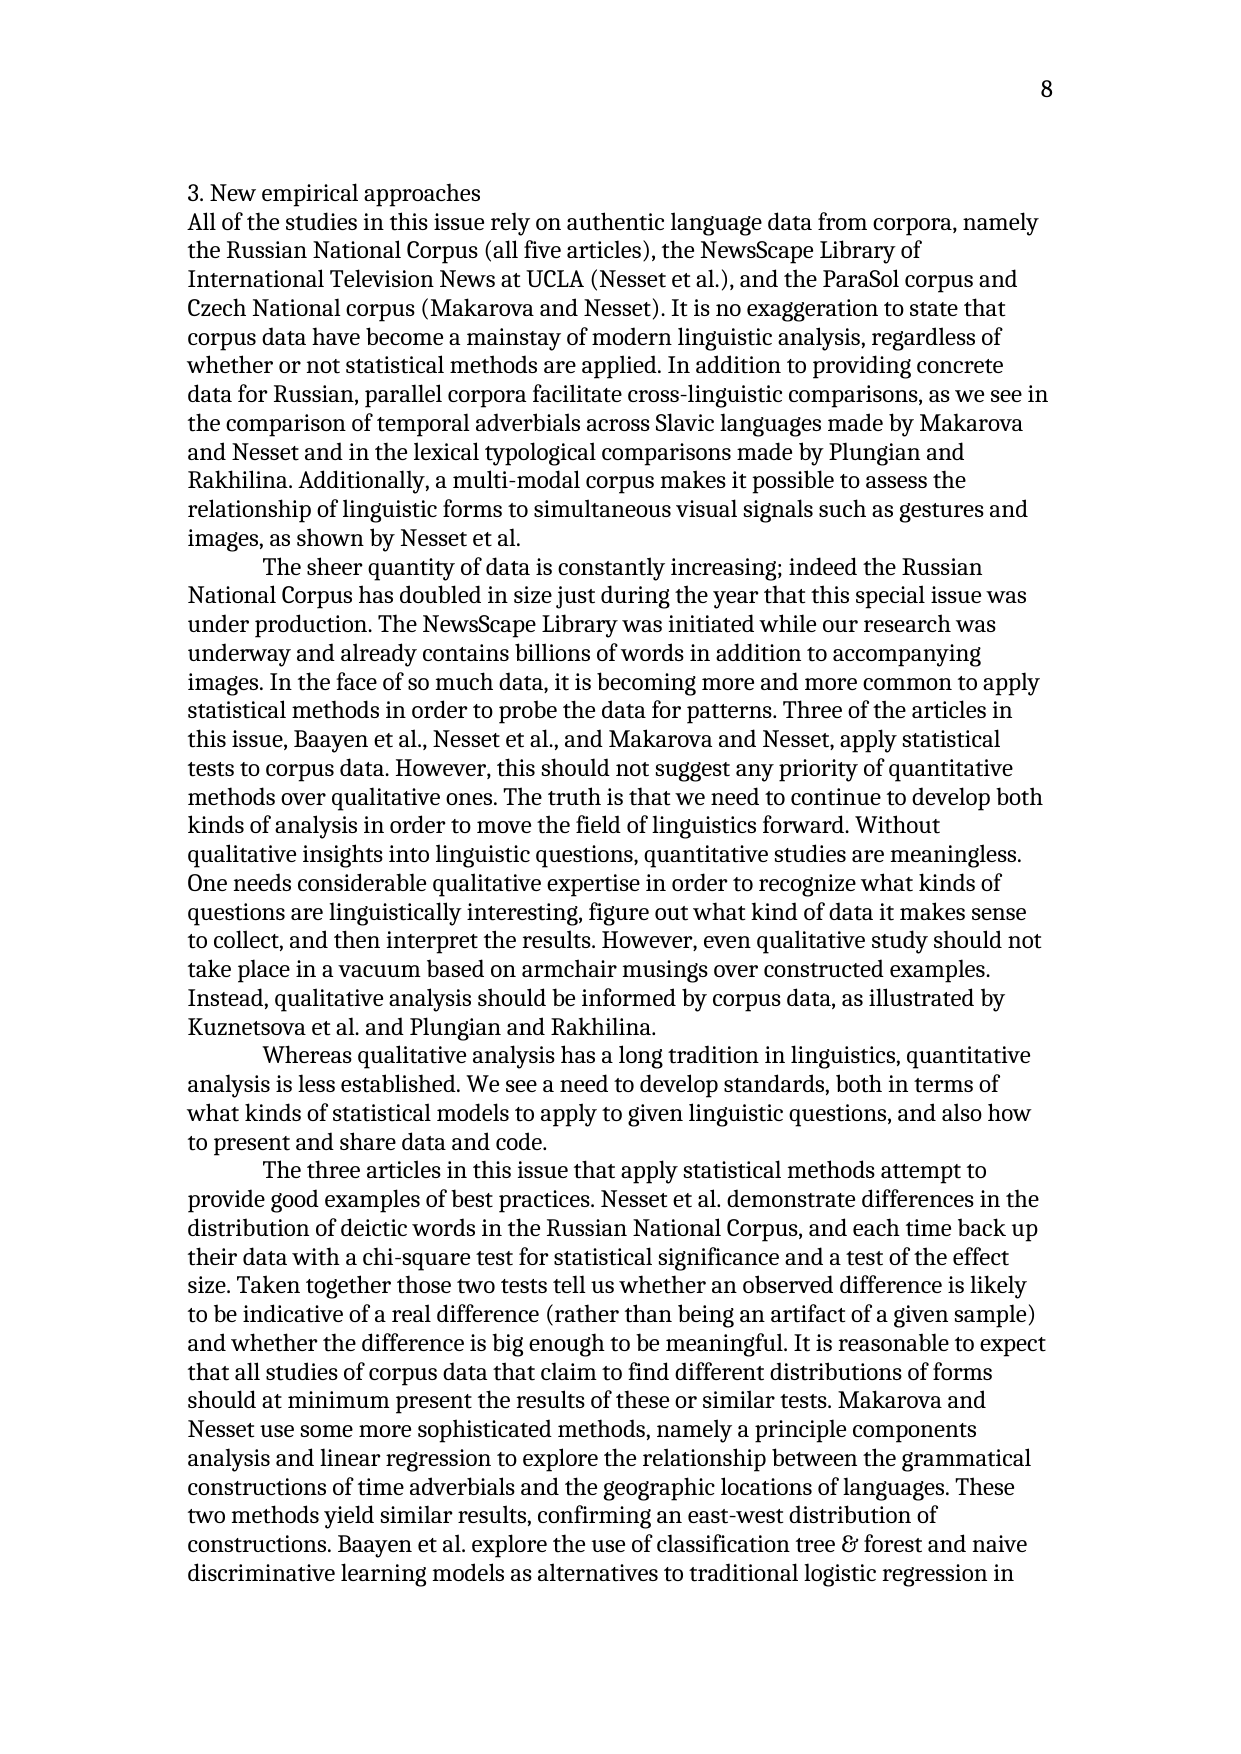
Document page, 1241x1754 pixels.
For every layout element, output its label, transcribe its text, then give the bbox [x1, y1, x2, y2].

text The sheer quantity of data is constantly increasing; indeed the Russian National Corpus has doubled in size just during the year that this special issue was under production. The NewsScape Library was initiated while our research was underway and already contains billions of words in addition to accompanying images. In the face of so much data, it is becoming more and more common to apply statistical methods in order to probe the data for patterns. Three of the articles in this issue, Baayen et al., Nesset et al., and Makarova and Nesset, apply statistical tests to corpus data. However, this should not suggest any priority of quantitative methods over qualitative ones. The truth is that we need to continue to develop both kinds of analysis in order to move the field of linguistics forward. Without qualitative insights into linguistic questions, quantitative studies are meaningless. One needs considerable qualitative expertise in order to recognize what kinds of questions are linguistically interesting, figure out what kind of data it makes sense to collect, and then interpret the results. However, even qualitative study should not take place in a vacuum based on armchair musings over constructed examples. Instead, qualitative analysis should be informed by corpus data, as illustrated by Kuznetsova et al. and Plungian and Rakhilina. [187, 552, 1053, 1041]
text All of the studies in this issue rely on authentic language data from corpora, namely the Russian National Corpus (all five articles), the NewsScape Library of International Television News at UCLA (Nesset et al.), and the ParaSol corpus and Czech National corpus (Makarova and Nesset). It is no exaggeration to state that corpus data have become a mainstay of modern linguistic analysis, regardless of whether or not statistical methods are applied. In addition to providing concrete data for Russian, parallel corpora facilitate cross-linguistic comparisons, as we see in the comparison of temporal adverbials across Slavic languages made by Makarova and Nesset and in the lexical typological comparisons made by Plungian and Rakhilina. Additionally, a multi-modal corpus makes it possible to assess the relationship of linguistic forms to simultaneous visual signals such as gestures and images, as shown by Nesset et al. [187, 207, 1053, 552]
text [187, 1156, 1053, 1587]
text Whereas qualitative analysis has a long tradition in linguistics, quantitative analysis is less established. We see a need to develop standards, both in terms of what kinds of statistical models to apply to given linguistic questions, and also how to present and share data and code. [187, 1041, 1053, 1156]
text 3. New empirical approaches [187, 179, 1053, 207]
